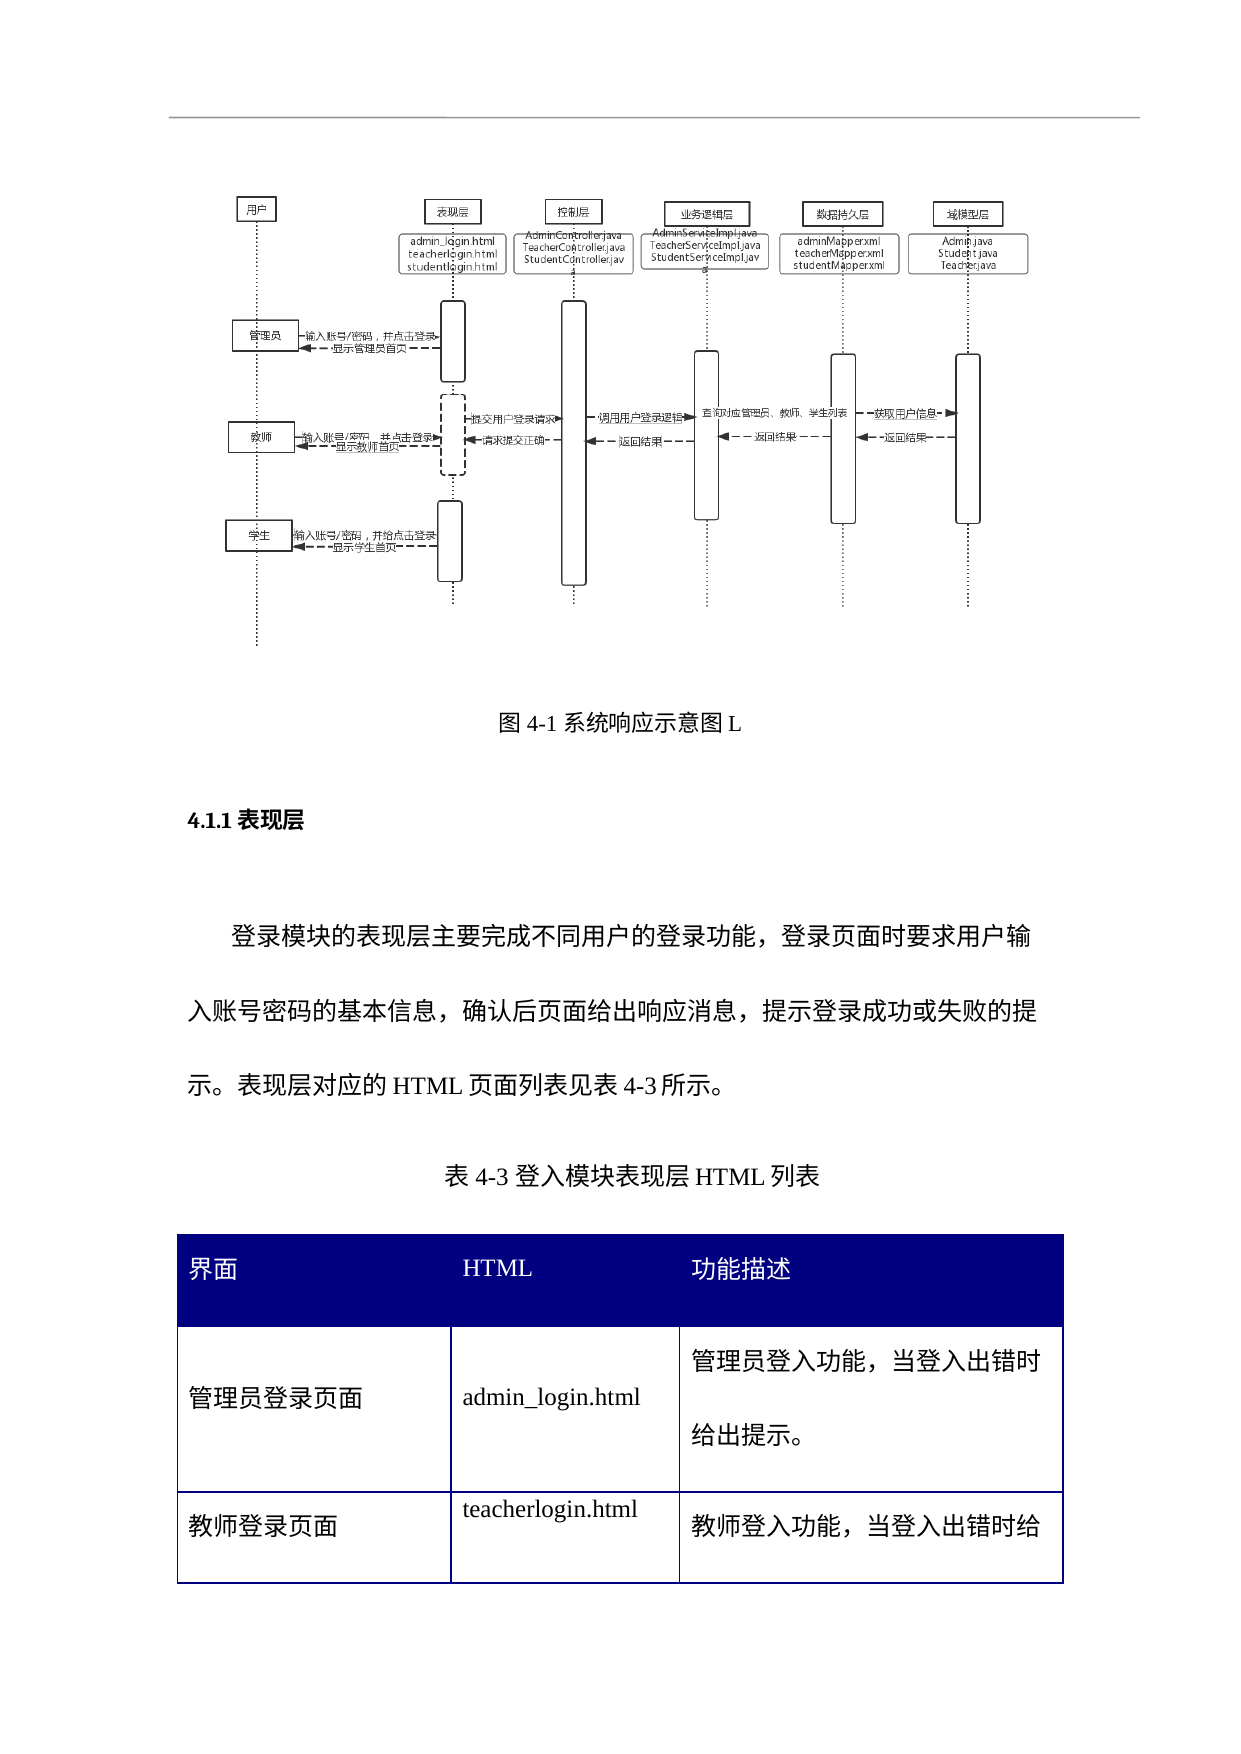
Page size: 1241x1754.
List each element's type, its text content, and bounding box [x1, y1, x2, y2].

table_cell 教师登入功能，当登入出错时给出提示。 [680, 1493, 1062, 1582]
text 登录模块的表现层主要完成不同用户的登录功能，登录页面时要求用户输入账号密码的基本信息，确认后页面给出响应消息，提示登录成功或失败的提示。表现层对应的HTML页面列表见表4-3所示。 [187, 902, 1053, 1116]
table_cell teacherlogin.html [452, 1493, 679, 1582]
table_cell 管理员登入功能，当登入出错时给出提示。 [680, 1327, 1062, 1491]
table_header 功能描述 [680, 1235, 1062, 1325]
text 图 4-1 系统响应示意图L [187, 673, 1053, 754]
table_header 界面 [178, 1235, 450, 1325]
table_header HTML [452, 1235, 679, 1325]
picture [187, 158, 1053, 673]
text 表 4-3 登入模块表现层HTML列表 [187, 1142, 1053, 1207]
table_cell admin_login.html [452, 1327, 679, 1491]
table_cell 管理员登录页面 [178, 1327, 450, 1491]
table_cell 教师登录页面 [178, 1493, 450, 1582]
